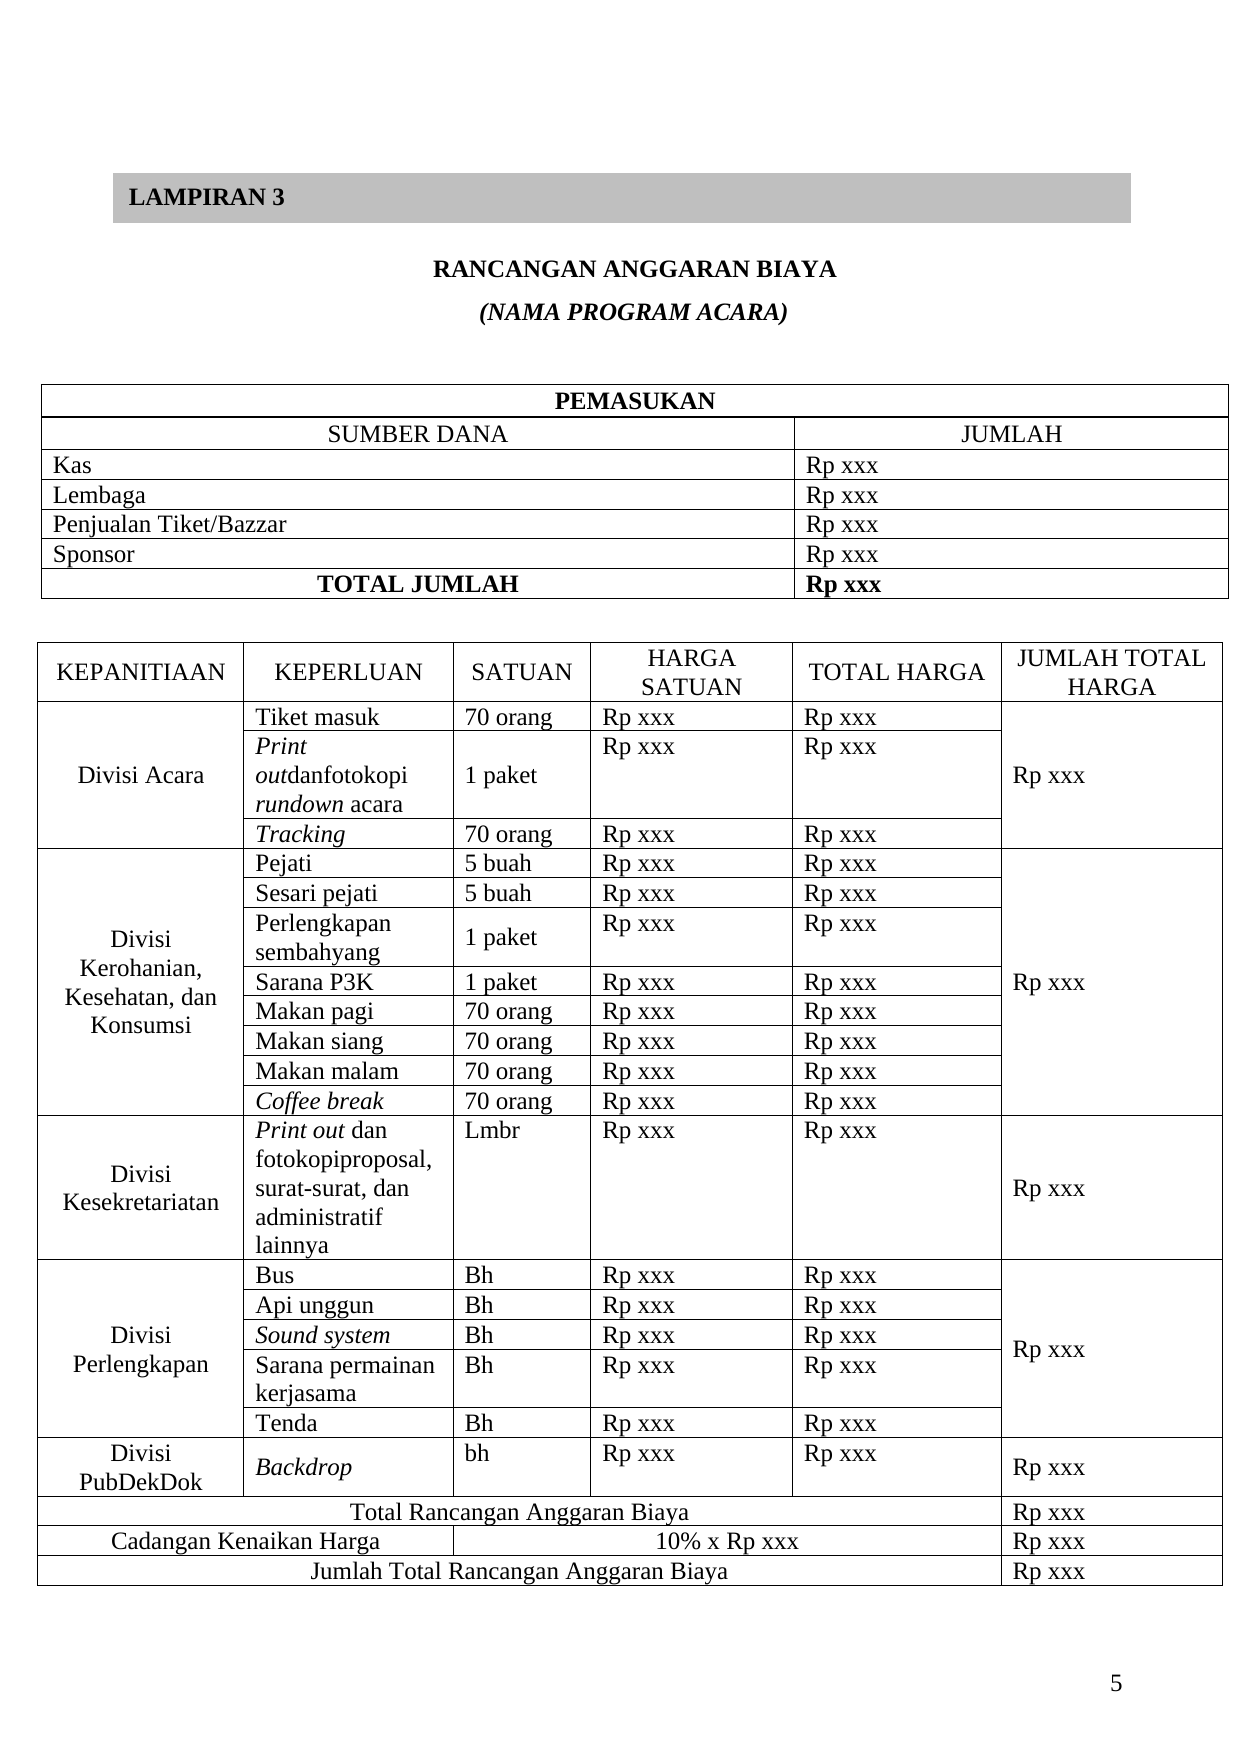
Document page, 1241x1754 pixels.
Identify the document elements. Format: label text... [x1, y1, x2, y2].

table_cell Rp xxx [793, 819, 1001, 847]
table_cell Rp xxx [793, 967, 1001, 995]
table_cell Rp xxx [793, 702, 1001, 730]
table_header KEPERLUAN [244, 643, 453, 701]
table_cell Kas [42, 450, 794, 479]
table_cell Rp xxx [795, 569, 1228, 598]
table_header SATUAN [454, 643, 590, 701]
table_cell Rp xxx [1002, 1497, 1222, 1525]
text RANCANGAN ANGGARAN BIAYA [148, 254, 1122, 283]
table_cell Perlengkapan sembahyang [244, 908, 453, 966]
table_header JUMLAH TOTAL HARGA [1002, 643, 1222, 701]
table_cell Total Rancangan Anggaran Biaya [38, 1497, 1001, 1525]
table_header PEMASUKAN [42, 385, 1228, 416]
table_header KEPANITIAAN [38, 643, 243, 701]
table_cell Print outdanfotokopi rundown acara [244, 731, 453, 818]
table_cell 1 paket [454, 967, 590, 995]
table_cell Rp xxx [793, 1408, 1001, 1437]
table_cell Rp xxx [591, 996, 792, 1025]
table_cell Rp xxx [793, 1438, 1001, 1496]
table_cell Rp xxx [591, 1260, 792, 1289]
table_cell Backdrop [244, 1438, 453, 1496]
table_cell Makan siang [244, 1026, 453, 1055]
table_cell Bus [244, 1260, 453, 1289]
table_cell Rp xxx [795, 480, 1228, 508]
table_cell Rp xxx [591, 1350, 792, 1407]
table_cell Sarana permainan kerjasama [244, 1350, 453, 1407]
table_cell Divisi PubDekDok [38, 1438, 243, 1496]
table_cell Coffee break [244, 1086, 453, 1114]
table_cell Sound system [244, 1320, 453, 1349]
table_cell bh [454, 1438, 590, 1496]
table_cell Bh [454, 1260, 590, 1289]
table_cell 70 orang [454, 996, 590, 1025]
table_cell Rp xxx [591, 1086, 792, 1114]
table_cell Tracking [244, 819, 453, 847]
table_cell Rp xxx [591, 702, 792, 730]
table_cell Lembaga [42, 480, 794, 508]
table_cell Rp xxx [793, 1260, 1001, 1289]
table_cell TOTAL JUMLAH [42, 569, 794, 598]
table_cell Rp xxx [591, 1408, 792, 1437]
table_cell Rp xxx [591, 908, 792, 966]
table_header HARGA SATUAN [591, 643, 792, 701]
table_cell Api unggun [244, 1290, 453, 1319]
table_cell 70 orang [454, 1056, 590, 1085]
table_cell Rp xxx [793, 849, 1001, 877]
table_cell 70 orang [454, 1086, 590, 1114]
table_cell Rp xxx [1002, 849, 1222, 1114]
table_cell Print out dan fotokopiproposal, surat-surat, dan administratif lainnya [244, 1116, 453, 1259]
table_cell Rp xxx [591, 849, 792, 877]
table_cell Divisi Kesekretariatan [38, 1116, 243, 1259]
table_cell Rp xxx [795, 450, 1228, 479]
table_cell Rp xxx [795, 510, 1228, 538]
table_cell Makan malam [244, 1056, 453, 1085]
table_cell 70 orang [454, 702, 590, 730]
text (NAMA PROGRAM ACARA) [148, 297, 1122, 326]
table_cell 70 orang [454, 819, 590, 847]
table_cell Sarana P3K [244, 967, 453, 995]
table_header TOTAL HARGA [793, 643, 1001, 701]
table_cell 5 buah [454, 878, 590, 907]
table_cell Tiket masuk [244, 702, 453, 730]
table_cell Rp xxx [1002, 1526, 1222, 1555]
table_cell Rp xxx [793, 1320, 1001, 1349]
table_cell Rp xxx [793, 1086, 1001, 1114]
table_cell Rp xxx [591, 1056, 792, 1085]
table_cell Tenda [244, 1408, 453, 1437]
table_cell Sesari pejati [244, 878, 453, 907]
table_cell Rp xxx [793, 878, 1001, 907]
table_cell Divisi Kerohanian, Kesehatan, dan Konsumsi [38, 849, 243, 1114]
table_cell Divisi Perlengkapan [38, 1260, 243, 1437]
table_cell Rp xxx [1002, 1116, 1222, 1259]
table_cell 1 paket [454, 908, 590, 966]
table_cell Rp xxx [591, 1320, 792, 1349]
table_cell SUMBER DANA [42, 418, 794, 449]
table_cell Cadangan Kenaikan Harga [38, 1526, 453, 1555]
table_cell Rp xxx [793, 1026, 1001, 1055]
table_cell Divisi Acara [38, 702, 243, 847]
table_cell 1 paket [454, 731, 590, 818]
table_cell Lmbr [454, 1116, 590, 1259]
table_cell Makan pagi [244, 996, 453, 1025]
table_cell Rp xxx [591, 731, 792, 818]
table_cell Rp xxx [591, 1290, 792, 1319]
table_cell Rp xxx [793, 1290, 1001, 1319]
table_cell Jumlah Total Rancangan Anggaran Biaya [38, 1556, 1001, 1585]
table_cell Rp xxx [793, 908, 1001, 966]
table_cell Bh [454, 1350, 590, 1407]
table_cell Bh [454, 1320, 590, 1349]
table_cell 5 buah [454, 849, 590, 877]
table_cell Rp xxx [793, 731, 1001, 818]
table_cell Rp xxx [591, 1438, 792, 1496]
table_cell JUMLAH [795, 418, 1228, 449]
table_cell Rp xxx [795, 539, 1228, 568]
table_cell Rp xxx [793, 996, 1001, 1025]
table_cell Penjualan Tiket/Bazzar [42, 510, 794, 538]
table_cell 10% x Rp xxx [454, 1526, 1001, 1555]
table_cell Rp xxx [793, 1056, 1001, 1085]
table_cell Rp xxx [1002, 1260, 1222, 1437]
table_cell Rp xxx [591, 819, 792, 847]
table_cell 70 orang [454, 1026, 590, 1055]
table_cell Rp xxx [1002, 1556, 1222, 1585]
table_cell Sponsor [42, 539, 794, 568]
table_cell Rp xxx [793, 1350, 1001, 1407]
table_cell Rp xxx [793, 1116, 1001, 1259]
table_cell Rp xxx [1002, 1438, 1222, 1496]
table_cell Bh [454, 1290, 590, 1319]
table_cell Bh [454, 1408, 590, 1437]
table_cell Rp xxx [591, 878, 792, 907]
table_cell Pejati [244, 849, 453, 877]
table_cell Rp xxx [591, 1116, 792, 1259]
table_cell Rp xxx [591, 967, 792, 995]
table_cell Rp xxx [591, 1026, 792, 1055]
table_cell Rp xxx [1002, 702, 1222, 847]
